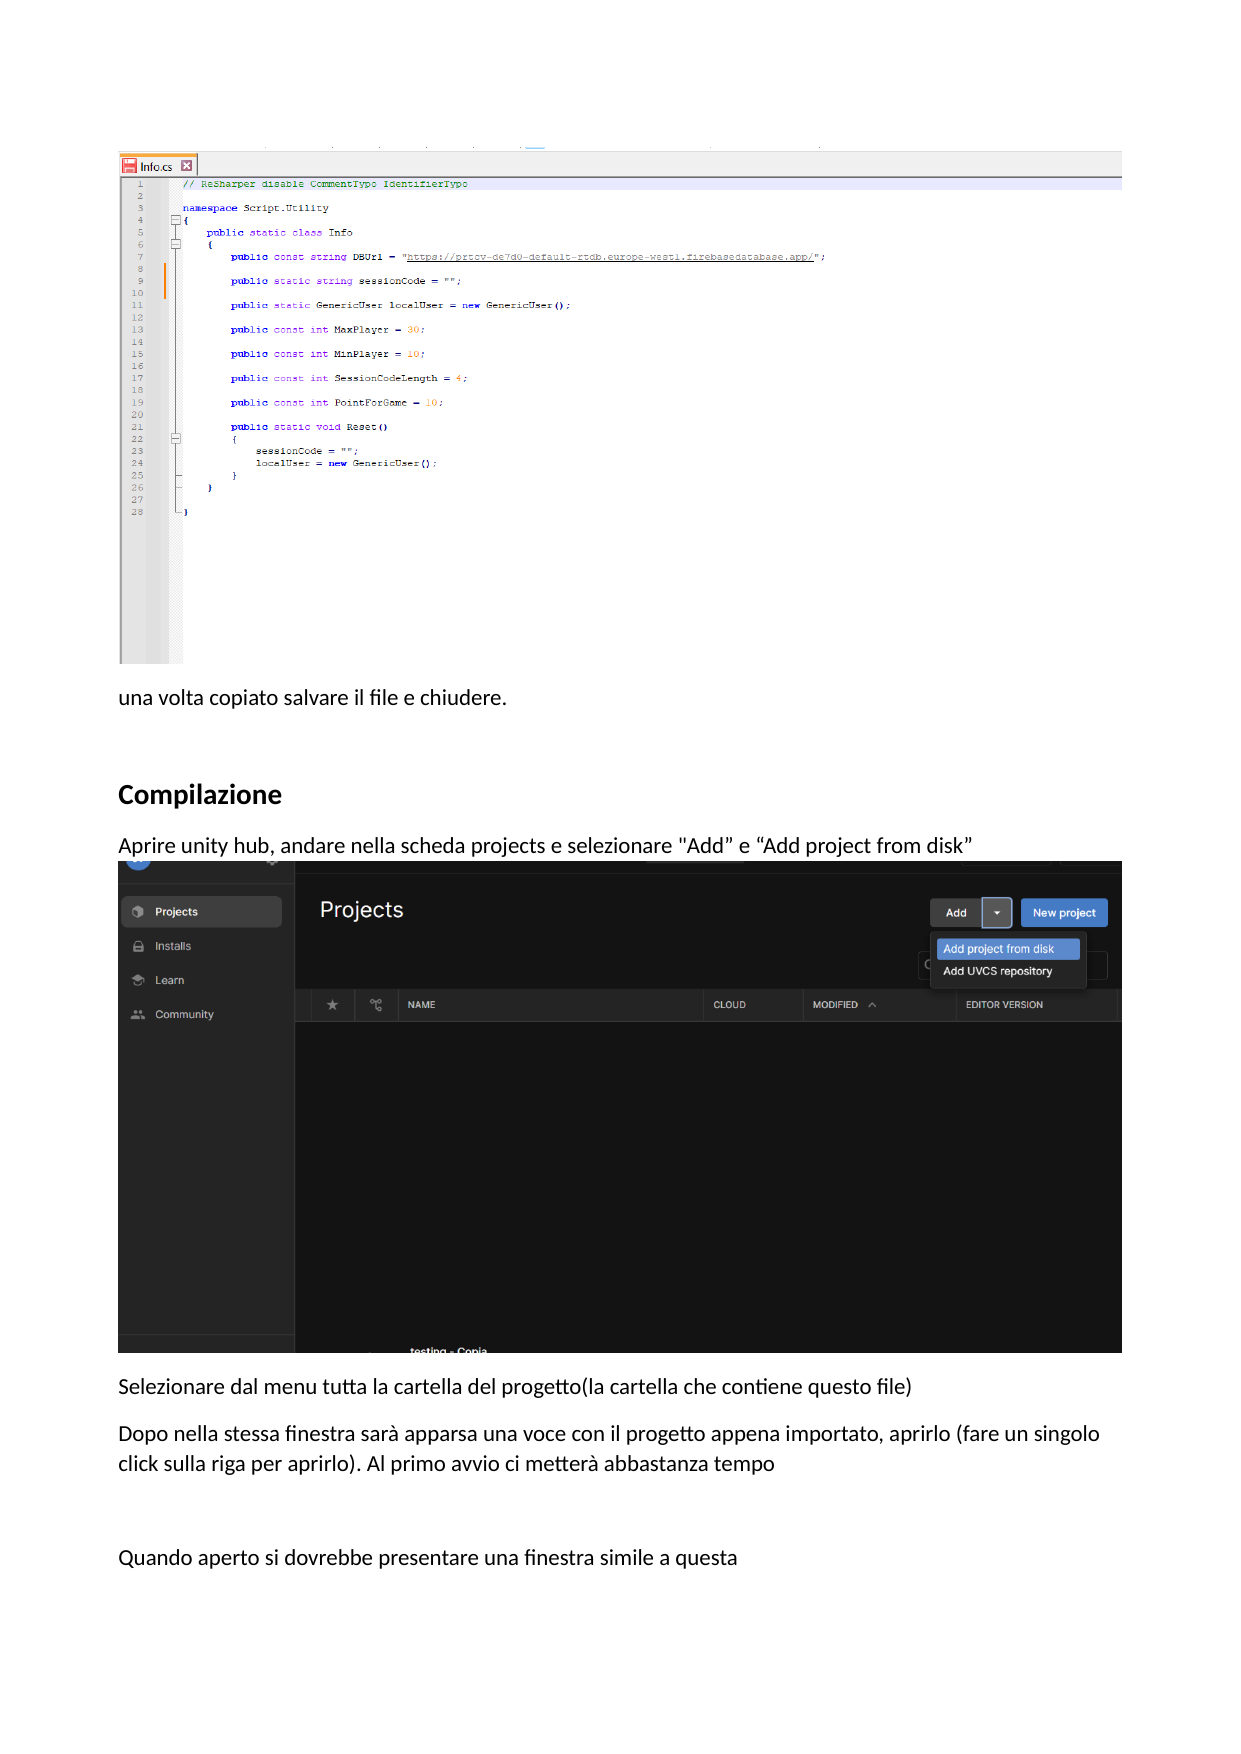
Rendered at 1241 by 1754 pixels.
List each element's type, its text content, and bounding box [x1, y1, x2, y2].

picture [118, 147, 1122, 664]
text Dopo nella stessa finestra sarà apparsa una voce con il progetto appena importato, aprirlo (fare un singolo click sulla riga per aprirlo). Al primo avvio ci metterà abbastanza tempo [118, 1419, 1122, 1477]
picture [118, 861, 1122, 1353]
text Aprire unity hub, andare nella scheda projects e selezionare "Add” e “Add project from disk” [118, 832, 1122, 861]
text Selezionare dal menu tutta la cartella del progetto(la cartella che contiene questo file) [118, 1372, 1122, 1400]
text Quando aperto si dovrebbe presentare una finestra simile a questa [118, 1543, 1122, 1571]
text una volta copiato salvare il file e chiudere. [118, 683, 1122, 711]
text Compilazione [118, 776, 1122, 812]
